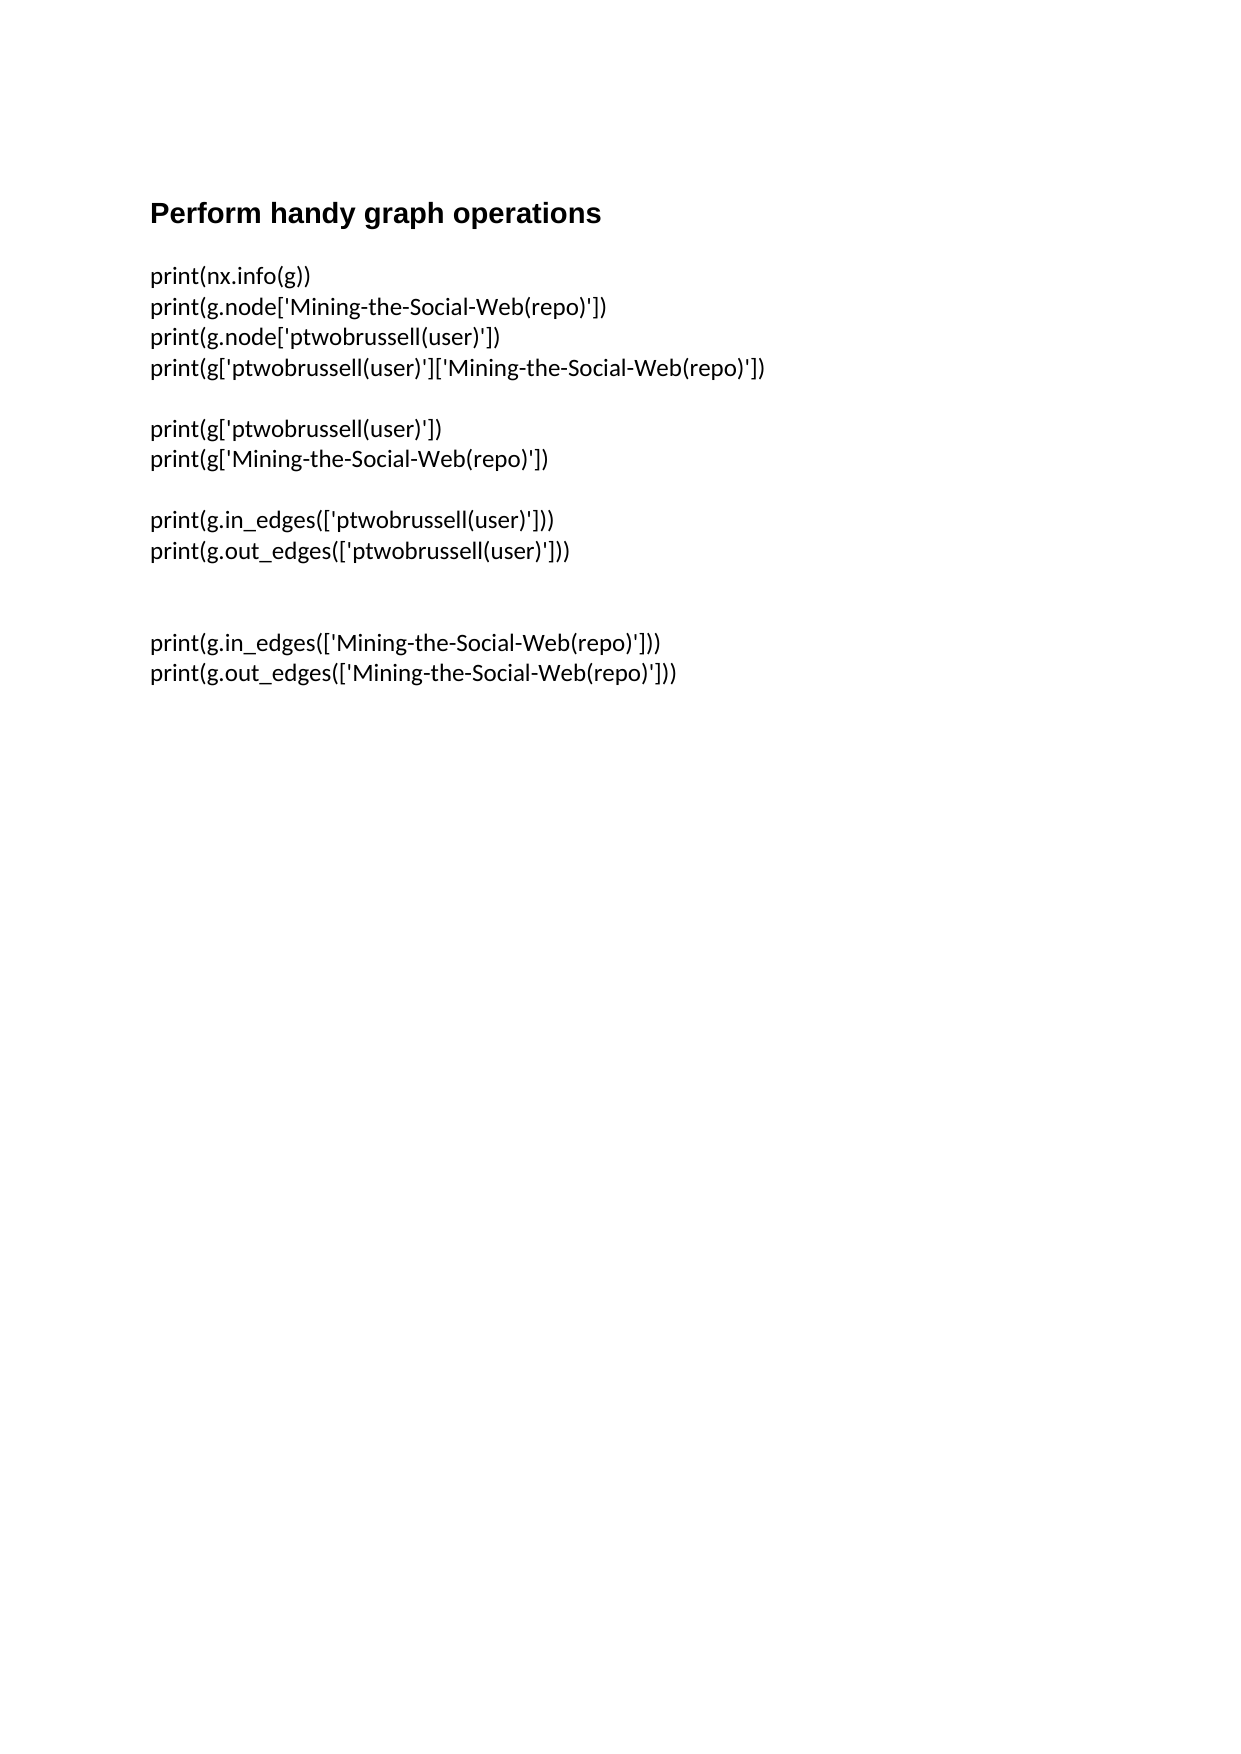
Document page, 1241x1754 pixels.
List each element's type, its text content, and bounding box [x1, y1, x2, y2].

text print(g['ptwobrussell(user)']['Mining-the-Social-Web(repo)']) [150, 352, 1090, 383]
text print(g.in_edges(['Mining-the-Social-Web(repo)'])) [150, 627, 1090, 657]
text print(g['Mining-the-Social-Web(repo)']) [150, 444, 1090, 474]
subtitle Perform handy graph operations [150, 196, 1090, 230]
text print(nx.info(g)) [150, 261, 1090, 291]
text print(g.in_edges(['ptwobrussell(user)'])) [150, 505, 1090, 535]
text print(g.out_edges(['Mining-the-Social-Web(repo)'])) [150, 657, 1090, 688]
text print(g.node['Mining-the-Social-Web(repo)']) [150, 291, 1090, 322]
text print(g.out_edges(['ptwobrussell(user)'])) [150, 535, 1090, 566]
text print(g.node['ptwobrussell(user)']) [150, 322, 1090, 352]
text print(g['ptwobrussell(user)']) [150, 413, 1090, 444]
